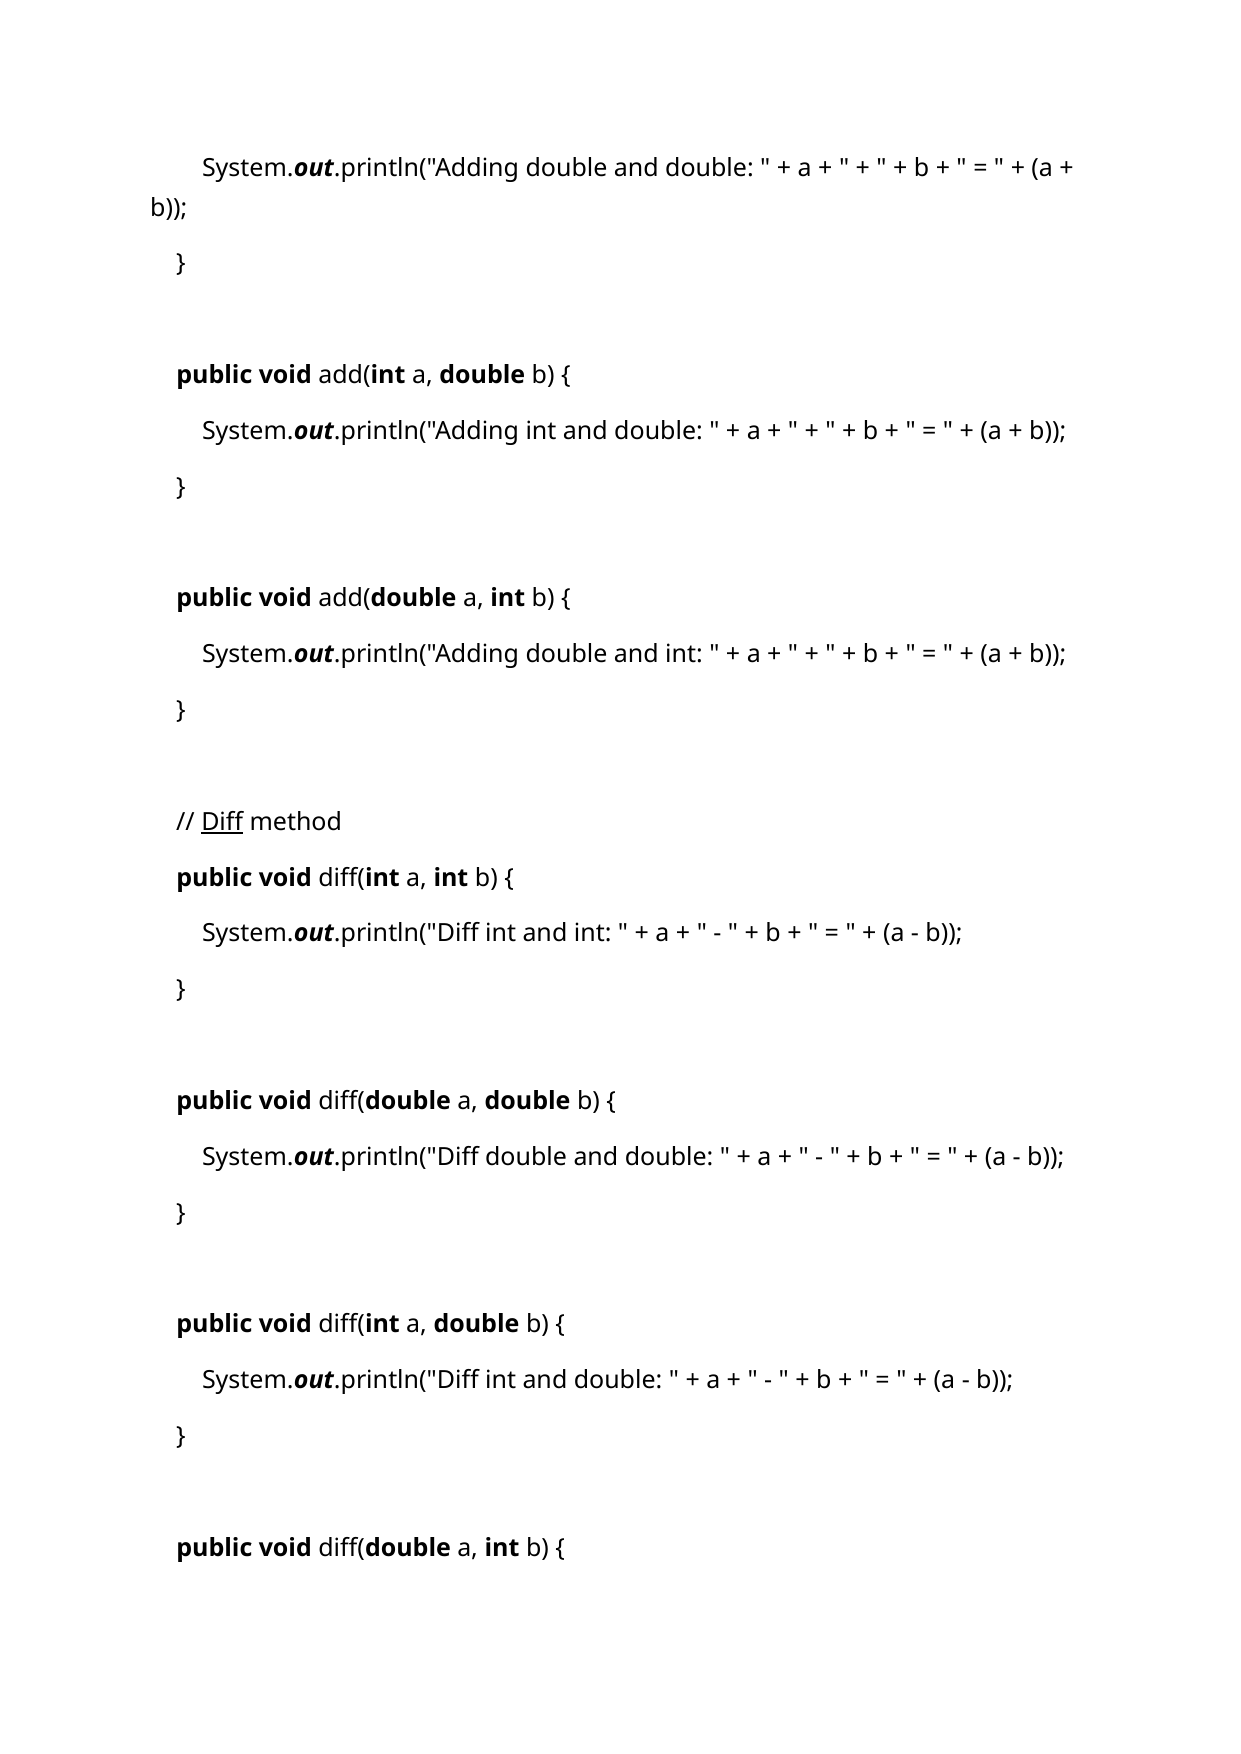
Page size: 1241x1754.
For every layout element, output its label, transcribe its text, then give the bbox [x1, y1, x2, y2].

text System.out.println("Adding double and int: " + a + " + " + b + " = " + (a + b)); [150, 636, 1090, 670]
text public void diff(int a, int b) { [150, 859, 1090, 893]
text } [150, 1194, 1090, 1228]
text public void add(int a, double b) { [150, 357, 1090, 391]
text System.out.println("Adding double and double: " + a + " + " + b + " = " + (a + b)); [150, 150, 1090, 223]
text public void diff(double a, double b) { [150, 1082, 1090, 1117]
text System.out.println("Adding int and double: " + a + " + " + b + " = " + (a + b)); [150, 412, 1090, 447]
text System.out.println("Diff int and int: " + a + " - " + b + " = " + (a - b)); [150, 915, 1090, 949]
text // Diff method [150, 803, 1090, 837]
text } [150, 245, 1090, 279]
text public void diff(int a, double b) { [150, 1306, 1090, 1340]
text public void add(double a, int b) { [150, 580, 1090, 614]
text public void diff(double a, int b) { [150, 1529, 1090, 1563]
text } [150, 468, 1090, 502]
text } [150, 971, 1090, 1005]
text System.out.println("Diff double and double: " + a + " - " + b + " = " + (a - b)); [150, 1138, 1090, 1172]
text } [150, 692, 1090, 726]
text } [150, 1417, 1090, 1452]
text System.out.println("Diff int and double: " + a + " - " + b + " = " + (a - b)); [150, 1362, 1090, 1396]
